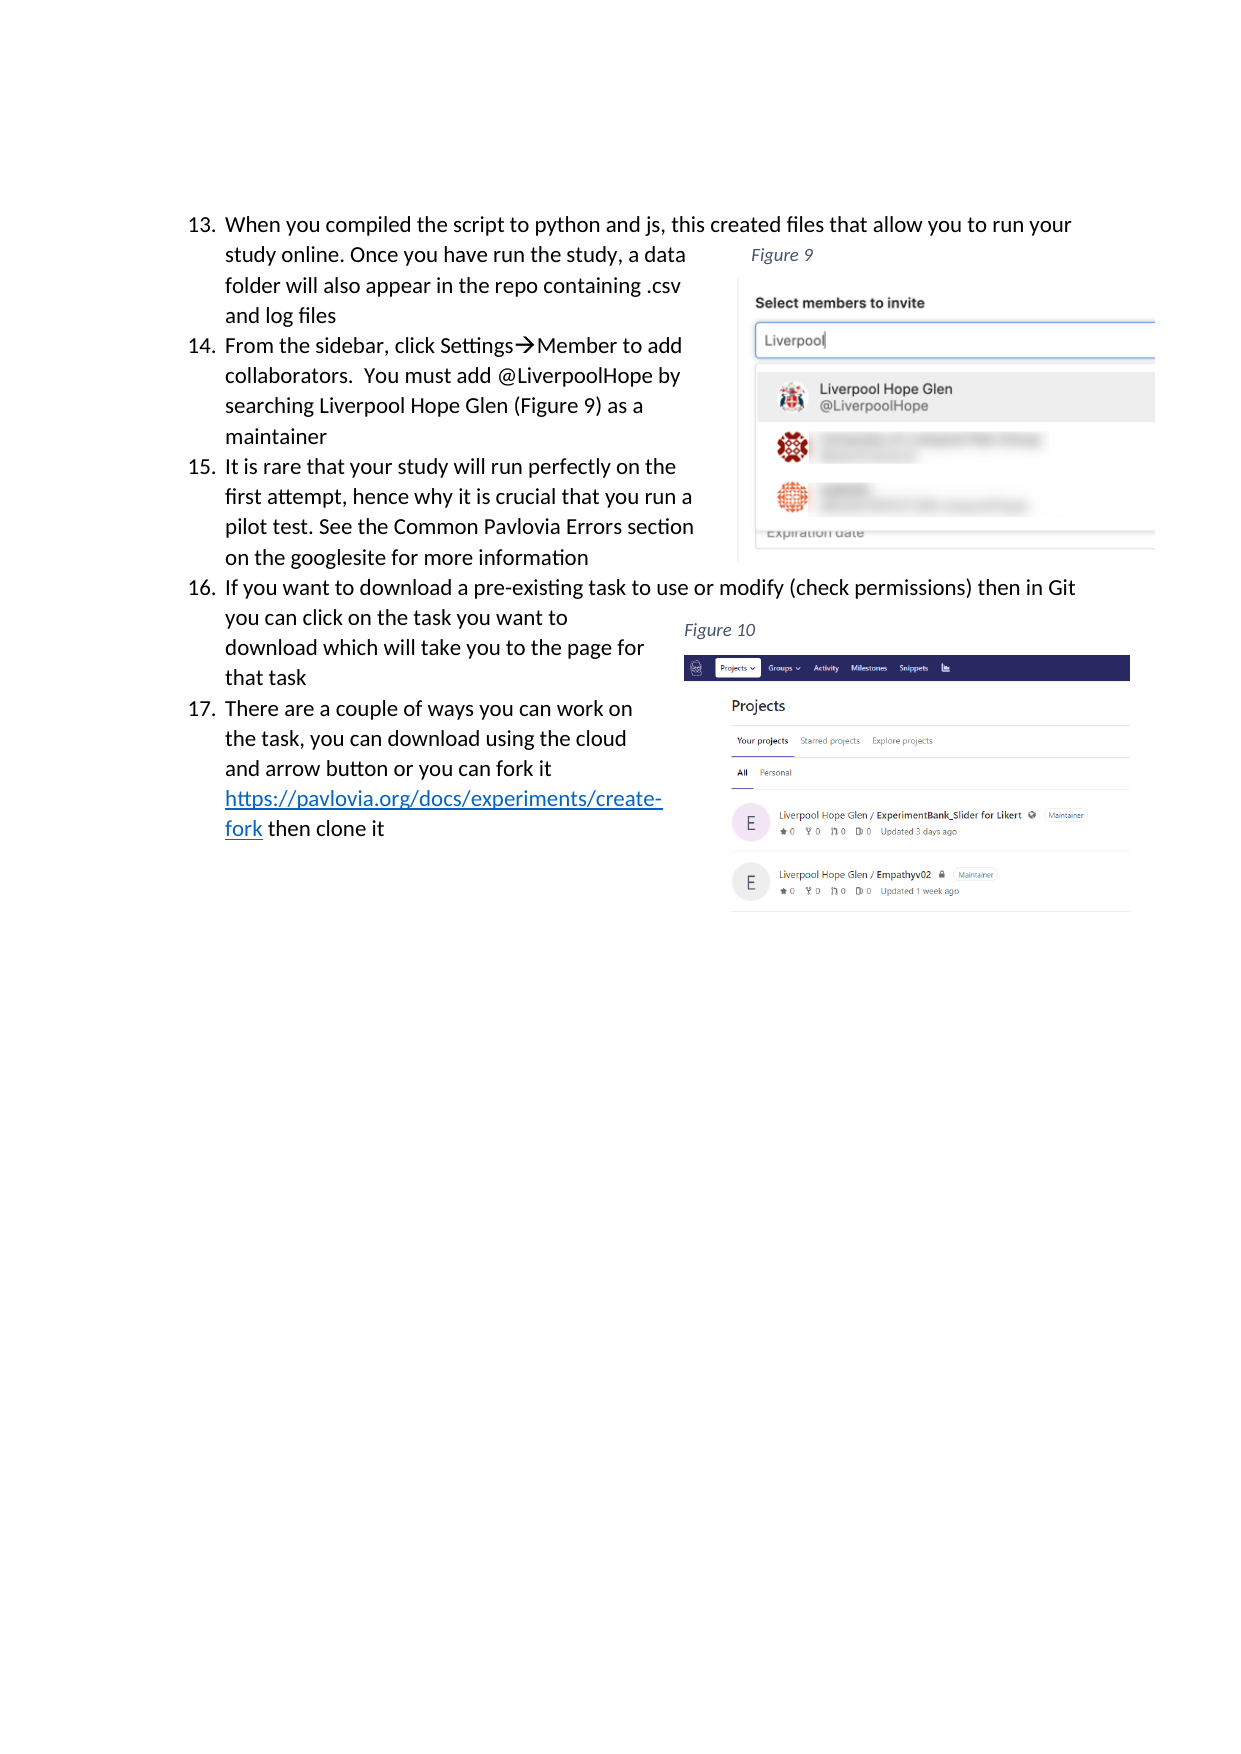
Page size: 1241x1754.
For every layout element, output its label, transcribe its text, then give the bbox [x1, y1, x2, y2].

list It is rare that your study will run perfectly on the first attempt, hence why it is crucial that you run a pilot test. See the Common Pavlovia Errors section on the googlesite for more information [187, 452, 1090, 571]
list There are a couple of ways you can work on the task, you can download using the cloud and arrow button or you can fork it https://pavlovia.org/docs/experiments/create-fork then clone it [187, 694, 684, 843]
list From the sidebar, click SettingsMember to add collaborators. You must add @LiverpoolHope by searching Liverpool Hope Glen (Figure 9) as a maintainer [187, 331, 731, 450]
picture [684, 655, 1130, 920]
list When you compiled the script to python and js, this created files that allow you to run your study online. Once you have run the study, a data folder will also appear in the repo containing .csv and log files [187, 210, 1090, 329]
list If you want to download a pre-existing task to use or modify (check permissions) then in Git you can click on the task you want to download which will take you to the page for that task [187, 573, 1090, 692]
picture [731, 278, 1155, 562]
